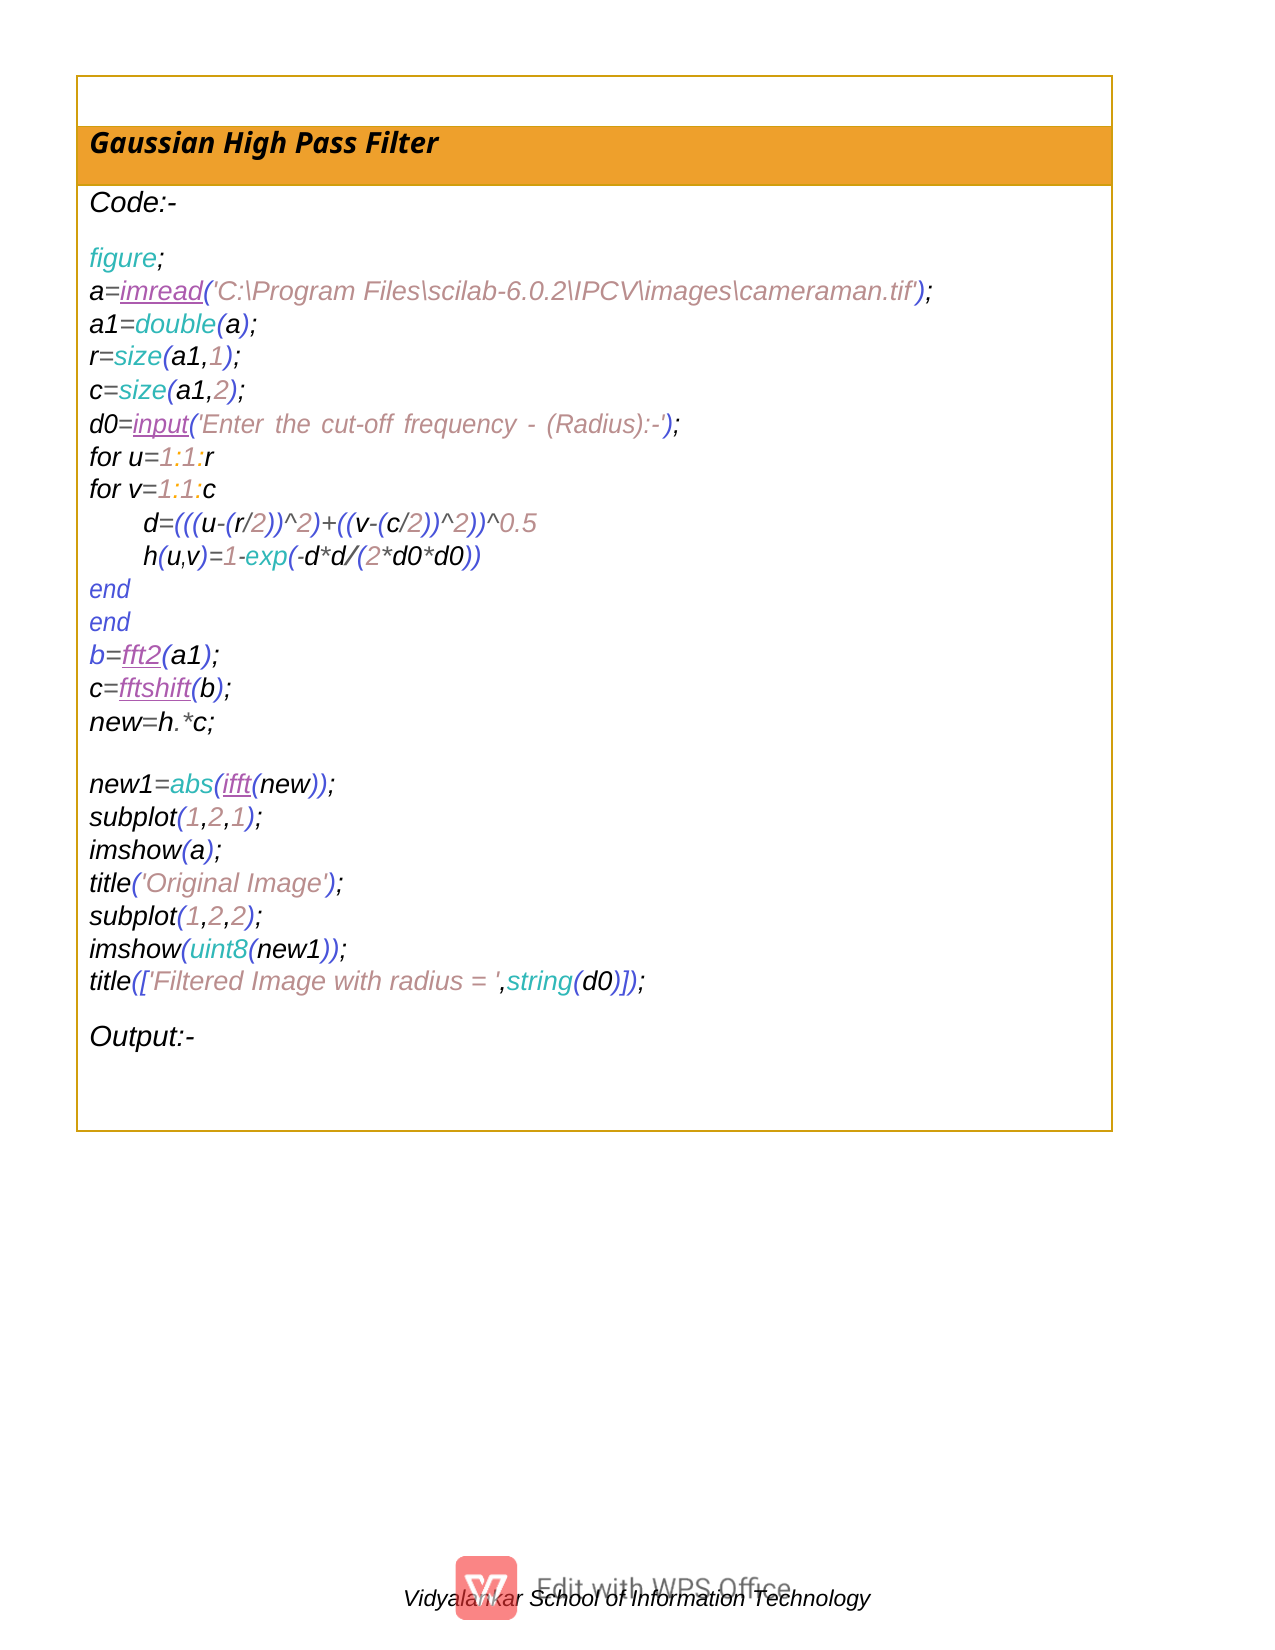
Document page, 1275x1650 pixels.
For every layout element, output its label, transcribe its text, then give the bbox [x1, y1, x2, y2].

table_cell Code:- figure; a=imread('C:\Program Files\scilab-6.0.2\IPCV\images\cameraman.tif'); a1=double(a); r=size(a1,1); c=size(a1,2); d0=input('Enter the cut-off frequency - (Radius):-'); for u=1:1:r for v=1:1:c d=(((u-(r/2))^2)+((v-(c/2))^2))^0.5 h(u,v)=1-exp(-d*d/(2*d0*d0)) end end b=fft2(a1); c=fftshift(b); new=h.*c; new1=abs(ifft(new)); subplot(1,2,1); imshow(a); title('Original Image'); subplot(1,2,2); imshow(uint8(new1)); title(['Filtered Image with radius = ',string(d0)]); Output:- [78, 186, 1111, 1130]
picture [455, 1556, 791, 1620]
table_header [78, 77, 1111, 126]
table_cell Gaussian High Pass Filter [78, 127, 1111, 184]
